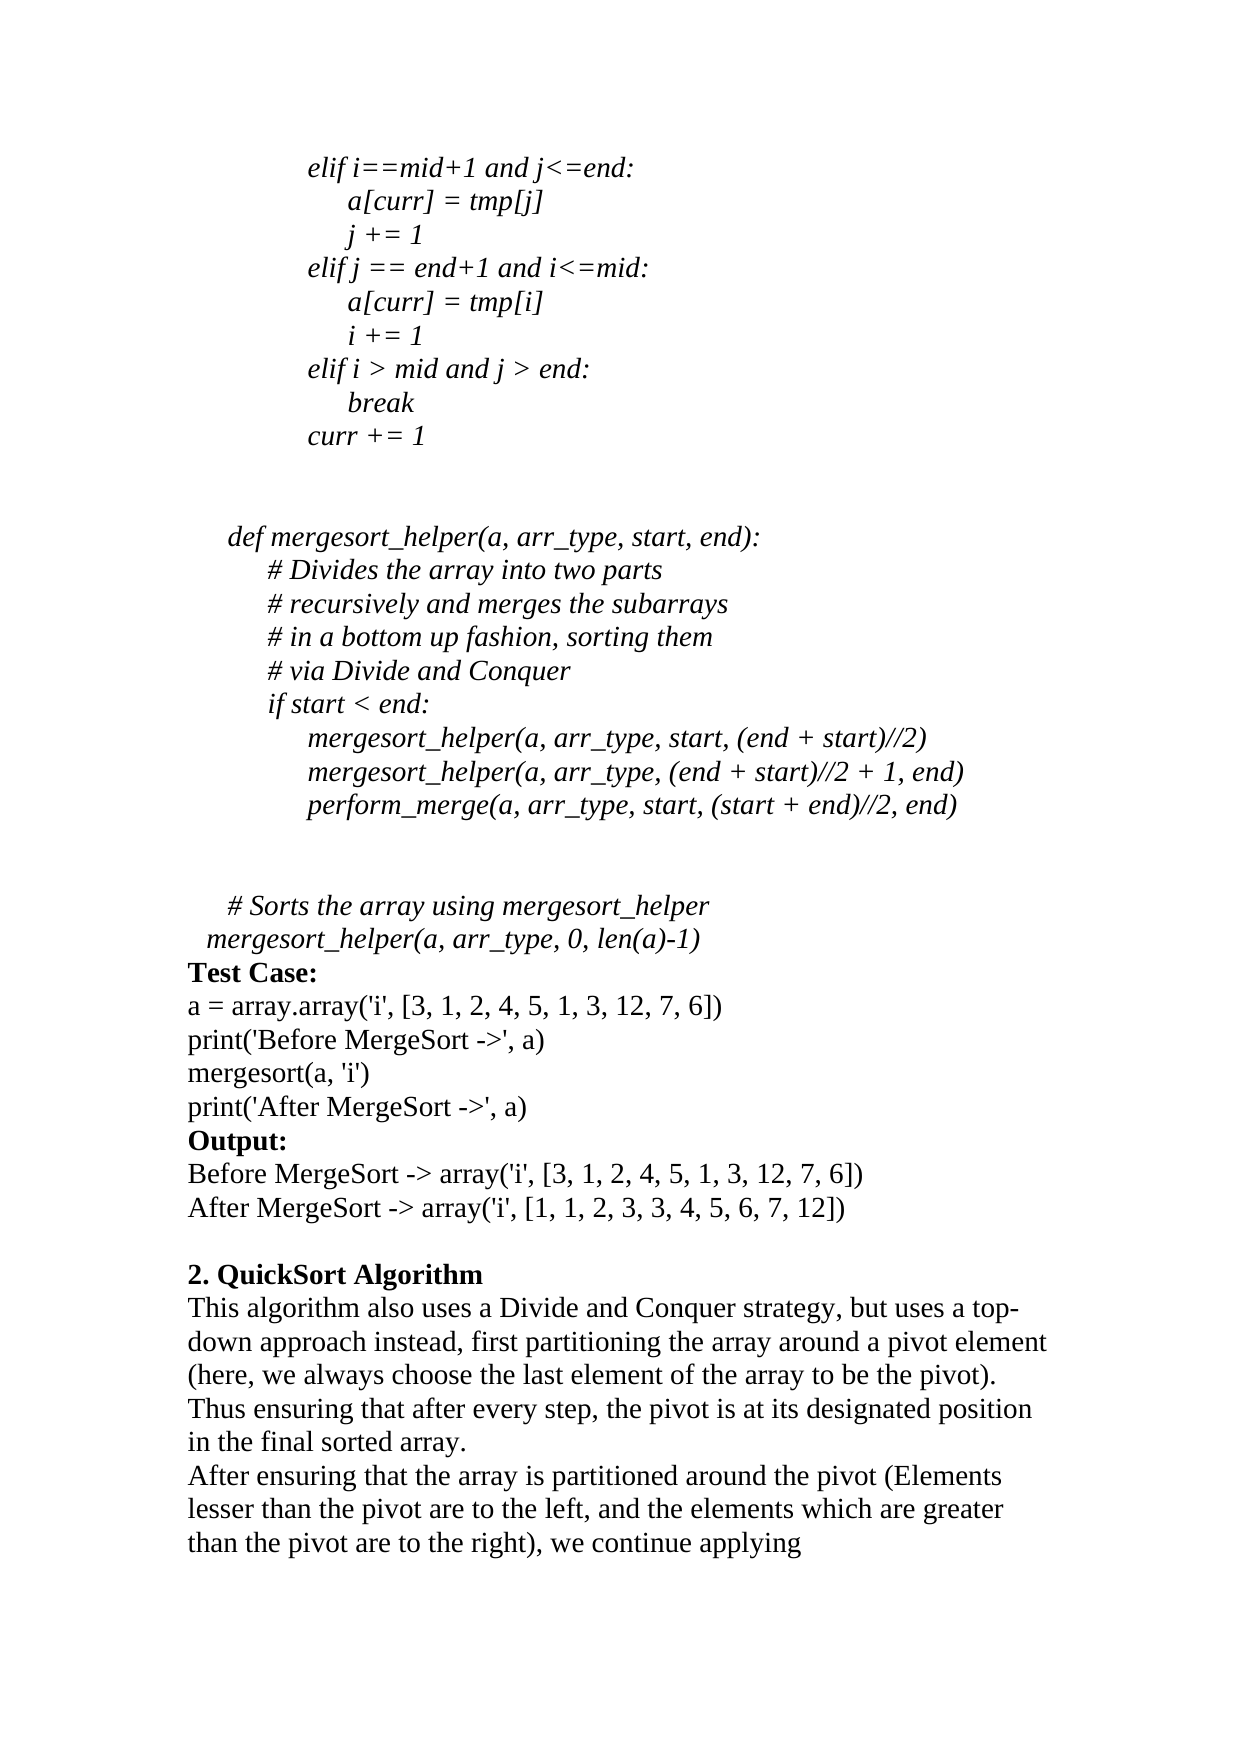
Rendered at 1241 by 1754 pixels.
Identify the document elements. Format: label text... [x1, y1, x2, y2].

text Test Case: [187, 955, 1053, 988]
text print('Before MergeSort ->', a) [187, 1022, 1053, 1056]
text Output: [187, 1123, 1053, 1156]
text elif i==mid+1 and j<=end: [187, 150, 1053, 183]
text a = array.array('i', [3, 1, 2, 4, 5, 1, 3, 12, 7, 6]) [187, 988, 1053, 1022]
text # recursively and merges the subarrays [187, 586, 1053, 619]
text def mergesort_helper(a, arr_type, start, end): [187, 519, 1053, 552]
text curr += 1 [187, 418, 1053, 452]
text elif i > mid and j > end: [187, 351, 1053, 385]
text a[curr] = tmp[i] [187, 284, 1053, 318]
text mergesort_helper(a, arr_type, 0, len(a)-1) [187, 921, 1053, 955]
text This algorithm also uses a Divide and Conquer strategy, but uses a top-down approach instead, first partitioning the array around a pivot element (here, we always choose the last element of the array to be the pivot). [187, 1290, 1053, 1391]
text Before MergeSort -> array('i', [3, 1, 2, 4, 5, 1, 3, 12, 7, 6]) [187, 1156, 1053, 1190]
text perform_merge(a, arr_type, start, (start + end)//2, end) [187, 787, 1053, 821]
text break [187, 385, 1053, 418]
text mergesort_helper(a, arr_type, (end + start)//2 + 1, end) [187, 754, 1053, 787]
text print('After MergeSort ->', a) [187, 1089, 1053, 1123]
text i += 1 [187, 318, 1053, 351]
text Thus ensuring that after every step, the pivot is at its designated position in the final sorted array. [187, 1391, 1053, 1458]
text # in a bottom up fashion, sorting them [187, 619, 1053, 653]
text 2. QuickSort Algorithm [187, 1257, 1053, 1290]
text mergesort(a, 'i') [187, 1056, 1053, 1089]
text # Sorts the array using mergesort_helper [187, 888, 1053, 921]
text After MergeSort -> array('i', [1, 1, 2, 3, 3, 4, 5, 6, 7, 12]) [187, 1190, 1053, 1223]
text mergesort_helper(a, arr_type, start, (end + start)//2) [187, 720, 1053, 754]
text # Divides the array into two parts [187, 552, 1053, 586]
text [187, 1458, 1053, 1559]
text # via Divide and Conquer [187, 653, 1053, 687]
text elif j == end+1 and i<=mid: [187, 251, 1053, 284]
text j += 1 [187, 217, 1053, 251]
text a[curr] = tmp[j] [187, 183, 1053, 217]
text if start < end: [187, 687, 1053, 720]
